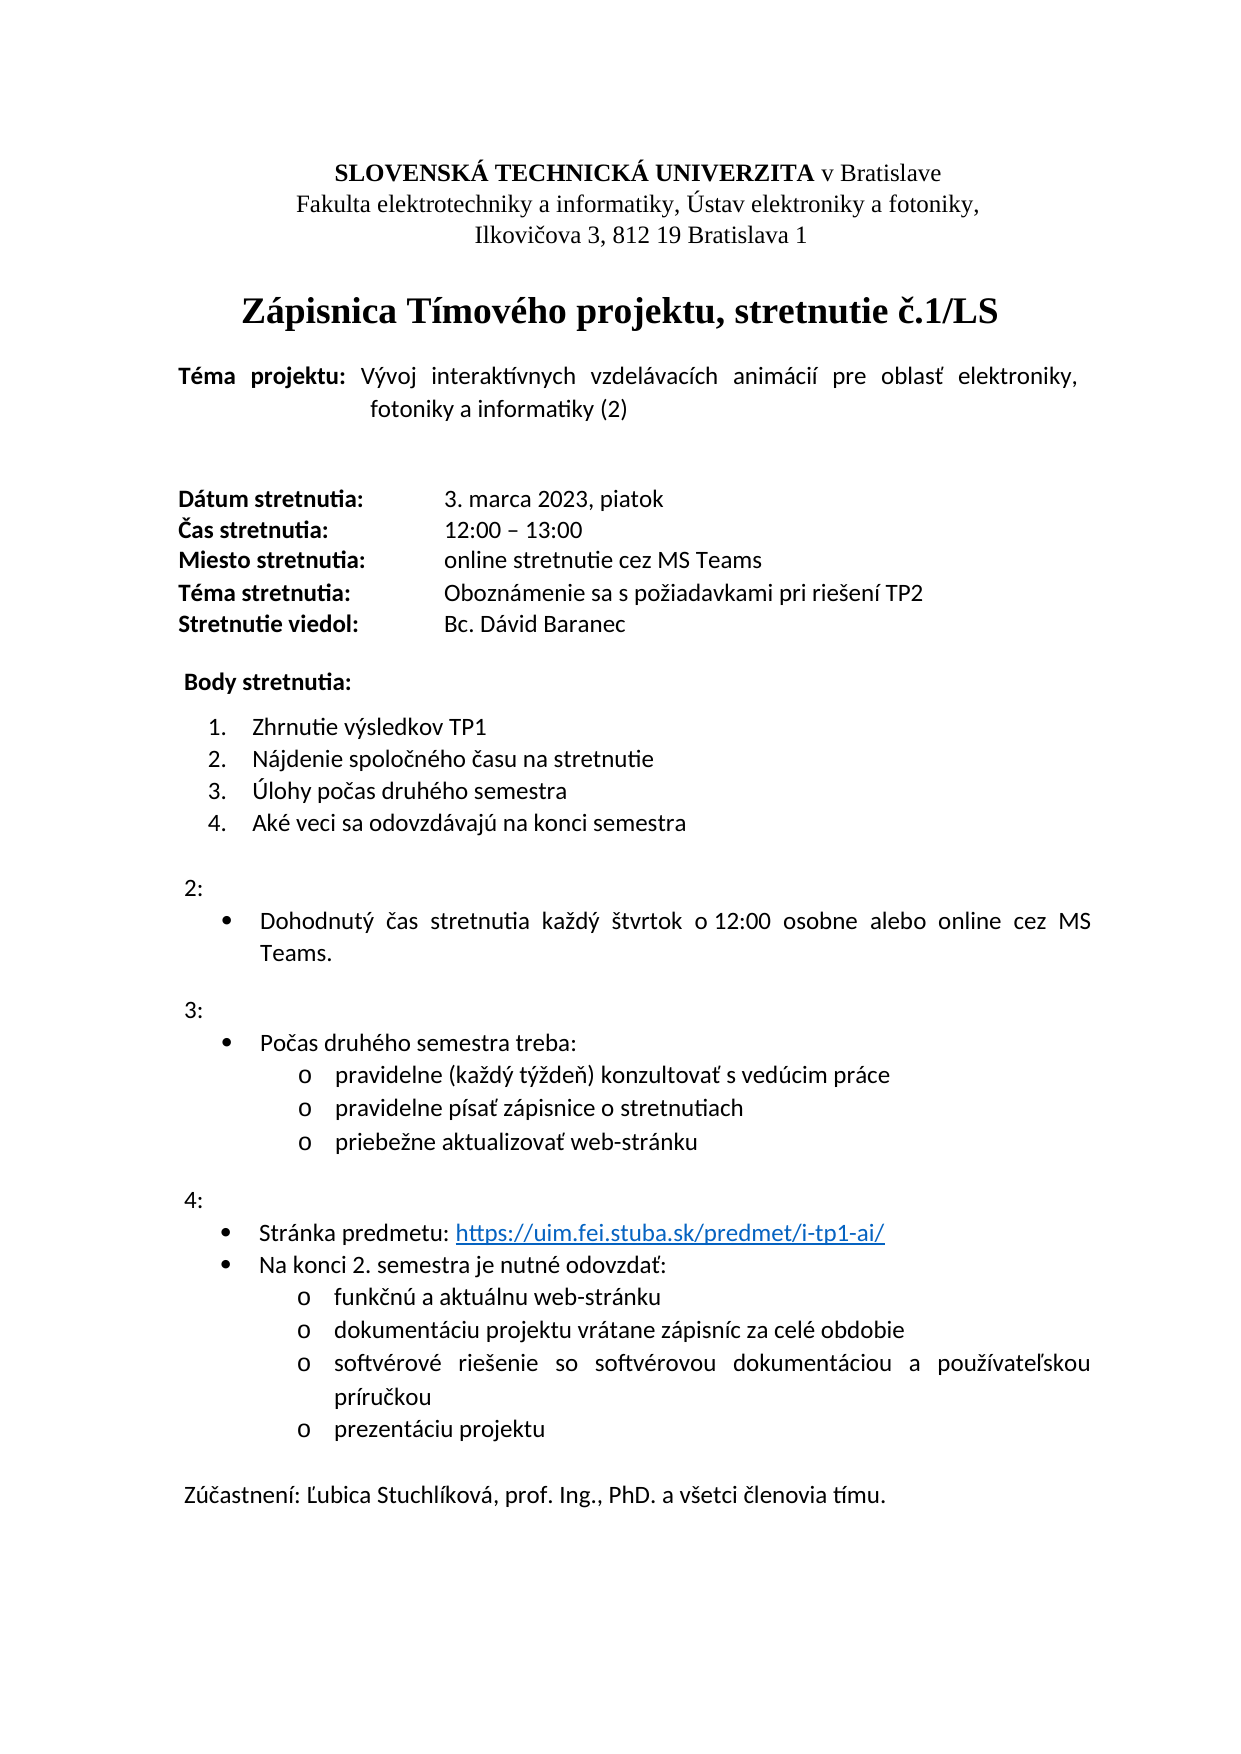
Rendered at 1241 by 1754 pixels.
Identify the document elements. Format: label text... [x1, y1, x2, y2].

text Ilkovičova 3, 812 19 Bratislava 1 [148, 220, 1091, 248]
text Fakulta elektrotechniky a informatiky, Ústav elektroniky a fotoniky, [148, 189, 1091, 217]
list Aké veci sa odovzdávajú na konci semestra [208, 807, 1091, 838]
text Téma projektu: Vývoj interaktívnych vzdelávacích animácií pre oblasť elektroniky, fotoniky a informatiky (2) [178, 360, 1079, 423]
list funkčnú a aktuálnu web-stránku [296, 1281, 1091, 1313]
text Miesto stretnutia: online stretnutie cez MS Teams [148, 545, 1091, 575]
list Dohodnutý čas stretnutia každý štvrtok o 12:00 osobne alebo online cez MS Teams. [222, 905, 1091, 968]
list Počas druhého semestra treba: [222, 1027, 1091, 1058]
subtitle Zápisnica Tímového projektu, stretnutie č.1/LS [148, 288, 1091, 331]
text 3: [148, 994, 1091, 1025]
text Stretnutie viedol: Bc. Dávid Baranec [148, 608, 1091, 639]
list Úlohy počas druhého semestra [208, 775, 1091, 806]
text Téma stretnutia: Oboznámenie sa s požiadavkami pri riešení TP2 [148, 578, 1091, 608]
list pravidelne písať zápisnice o stretnutiach [297, 1092, 1091, 1124]
text Body stretnutia: [148, 666, 1091, 697]
text 2: [148, 872, 1091, 903]
list Na konci 2. semestra je nutné odovzdať: [221, 1249, 1091, 1279]
list pravidelne (každý týždeň) konzultovať s vedúcim práce [297, 1059, 1091, 1091]
list Nájdenie spoločného času na stretnutie [208, 743, 1091, 774]
list dokumentáciu projektu vrátane zápisníc za celé obdobie [296, 1314, 1091, 1346]
text Čas stretnutia: 12:00 – 13:00 [148, 514, 1091, 545]
text 4: [148, 1184, 1091, 1214]
text Zúčastnení: Ľubica Stuchlíková, prof. Ing., PhD. a všetci členovia tímu. [148, 1479, 1091, 1509]
list Zhrnutie výsledkov TP1 [208, 711, 1091, 742]
text Dátum stretnutia: 3. marca 2023, piatok [148, 484, 1091, 514]
text SLOVENSKÁ TECHNICKÁ UNIVERZITA v Bratislave [148, 158, 1091, 186]
list softvérové riešenie so softvérovou dokumentáciou a používateľskou príručkou [296, 1348, 1091, 1411]
list Stránka predmetu: https://uim.fei.stuba.sk/predmet/i-tp1-ai/ [221, 1217, 1091, 1247]
list priebežne aktualizovať web-stránku [297, 1126, 1091, 1157]
list prezentáciu projektu [296, 1413, 1091, 1444]
